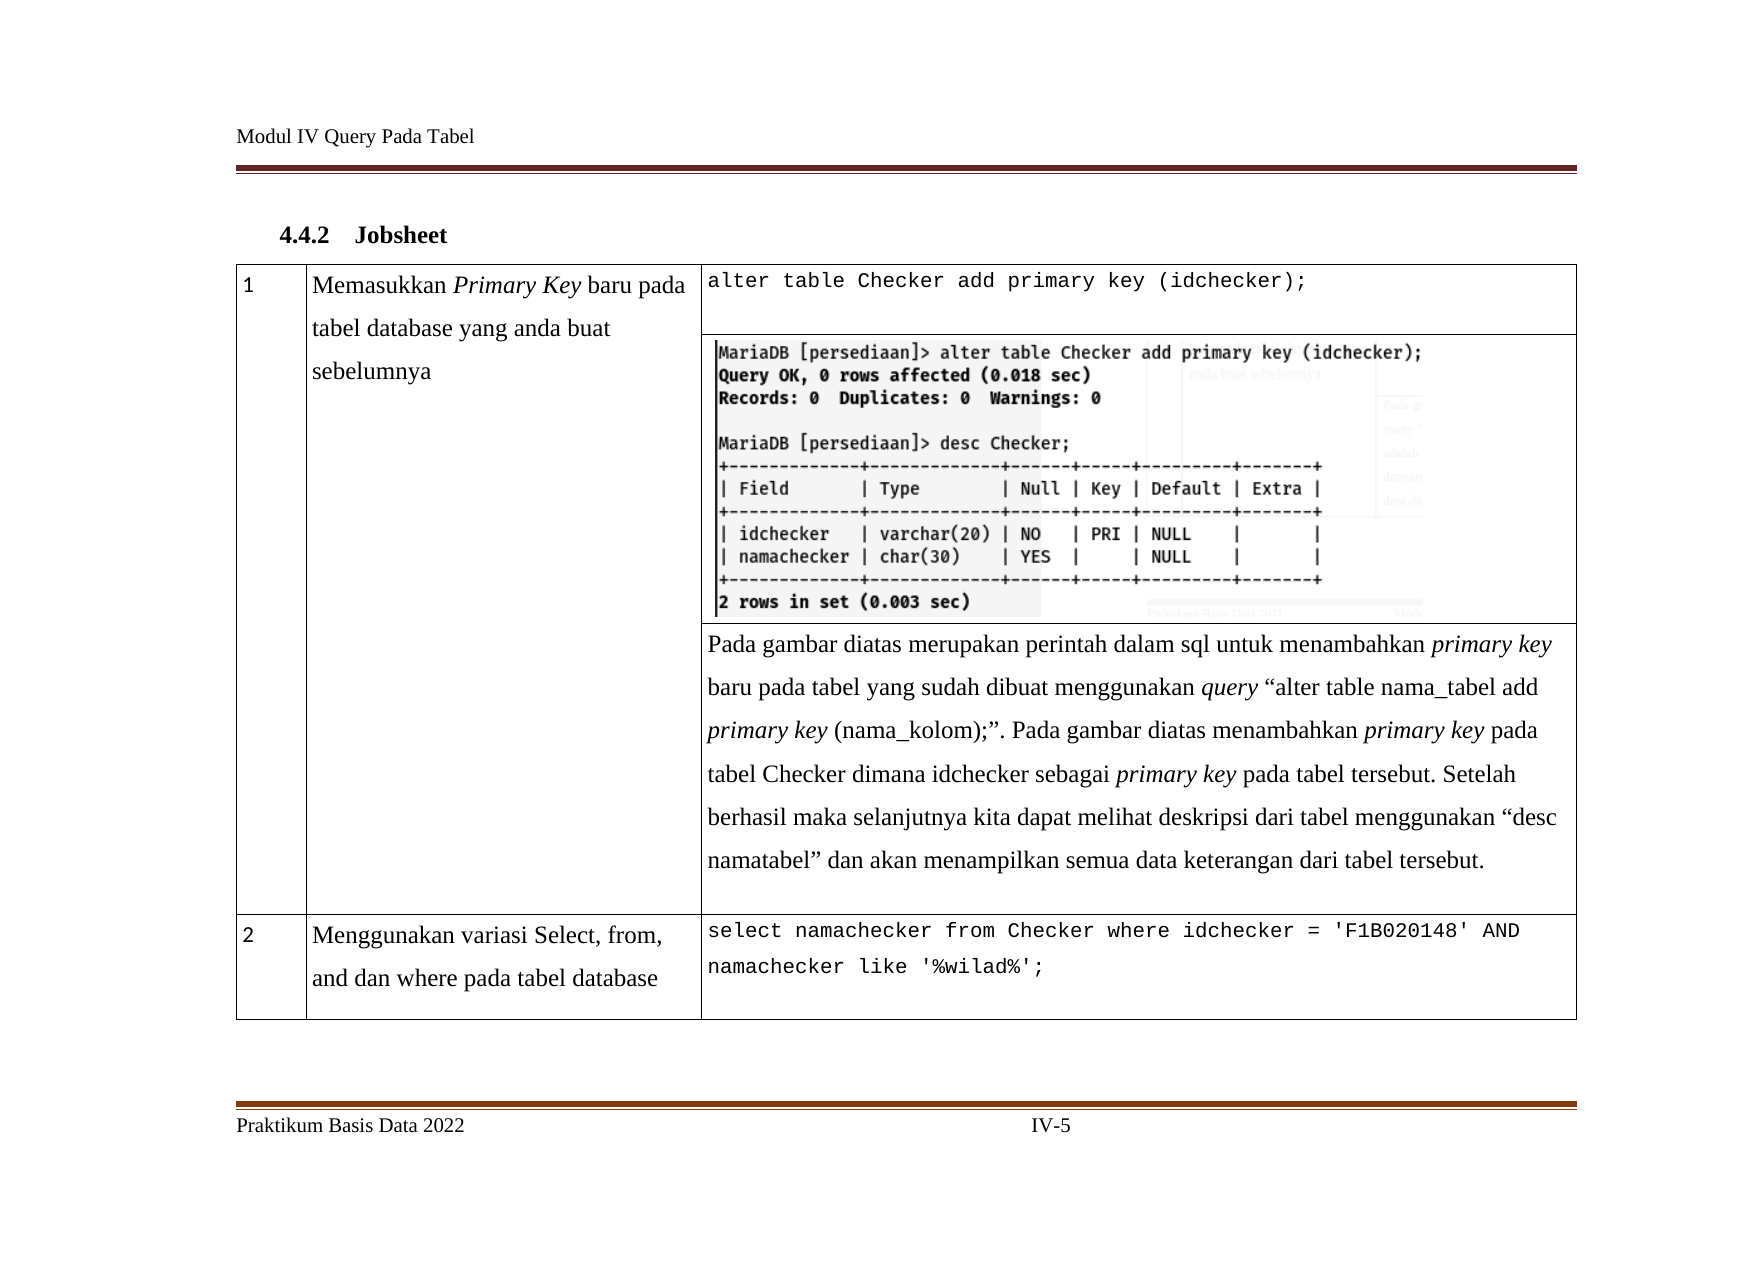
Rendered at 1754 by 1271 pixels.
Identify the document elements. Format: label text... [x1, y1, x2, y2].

table_header alter table Checker add primary key (idchecker); [702, 265, 1576, 333]
table_cell 2 [237, 915, 306, 1019]
table_cell [702, 335, 1576, 623]
list Jobsheet [279, 220, 1577, 249]
table_cell select namachecker from Checker where idchecker = 'F1B020148' AND namachecker like '%wilad%'; [702, 915, 1576, 1019]
picture [715, 340, 1423, 617]
table_header 1 [237, 265, 306, 913]
table_cell Pada gambar diatas merupakan perintah dalam sql untuk menambahkan primary key baru pada tabel yang sudah dibuat menggunakan query “alter table nama_tabel add primary key (nama_kolom);”. Pada gambar diatas menambahkan primary key pada tabel Checker dimana idchecker sebagai primary key pada tabel tersebut. Setelah berhasil maka selanjutnya kita dapat melihat deskripsi dari tabel menggunakan “desc namatabel” dan akan menampilkan semua data keterangan dari tabel tersebut. [702, 624, 1576, 913]
table_cell Menggunakan variasi Select, from, and dan where pada tabel database yang telah anda buat untuk menampilkan data [307, 915, 701, 1019]
table_header Memasukkan Primary Key baru pada tabel database yang anda buat sebelumnya [307, 265, 701, 913]
